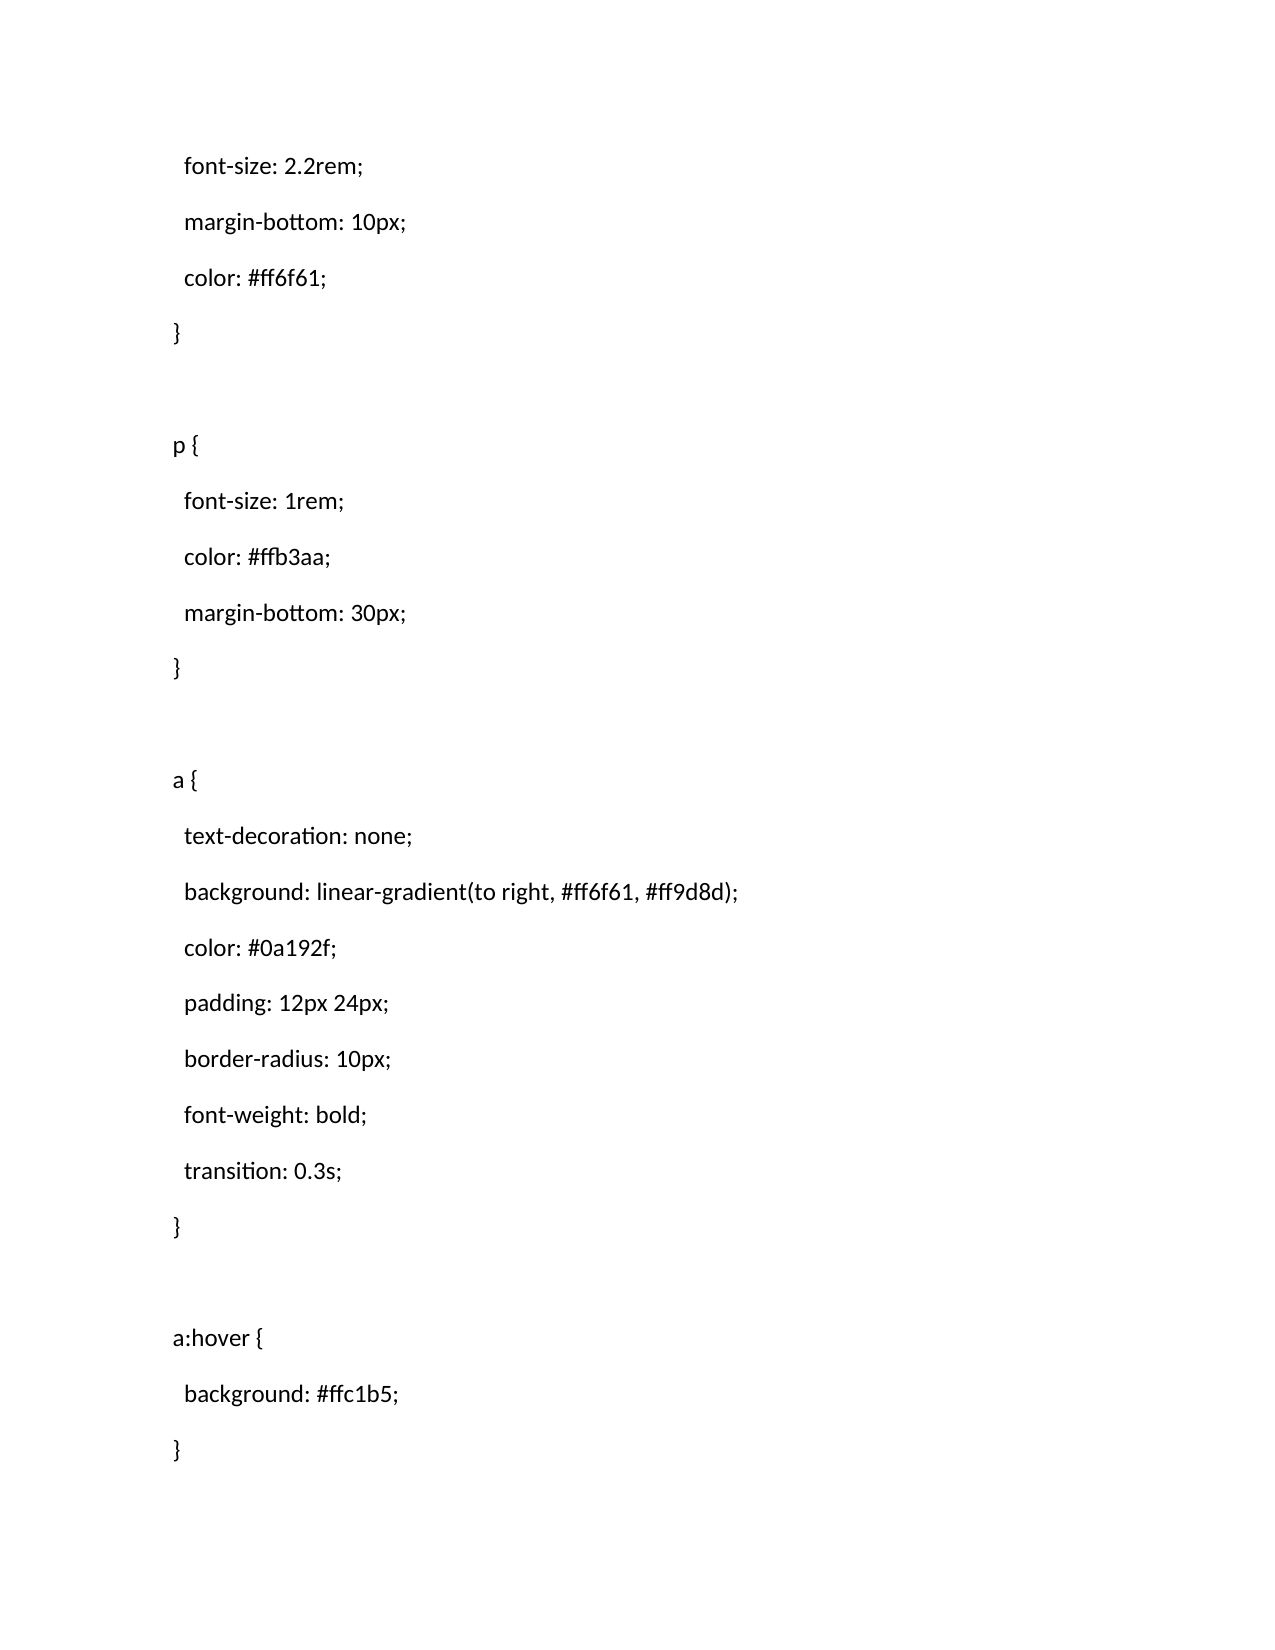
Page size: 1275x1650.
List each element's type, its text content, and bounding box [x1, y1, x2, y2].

text } [150, 1211, 1125, 1241]
text font-size: 1rem; [150, 485, 1125, 516]
text color: #ff6f61; [150, 262, 1125, 292]
text border-radius: 10px; [150, 1043, 1125, 1074]
text margin-bottom: 30px; [150, 597, 1125, 627]
text background: #ffc1b5; [150, 1378, 1125, 1409]
text a { [150, 764, 1125, 795]
text padding: 12px 24px; [150, 987, 1125, 1018]
text } [150, 652, 1125, 683]
text text-decoration: none; [150, 820, 1125, 851]
text color: #0a192f; [150, 932, 1125, 962]
text transition: 0.3s; [150, 1155, 1125, 1186]
text color: #ffb3aa; [150, 541, 1125, 571]
text font-size: 2.2rem; [150, 150, 1125, 181]
text font-weight: bold; [150, 1099, 1125, 1130]
text margin-bottom: 10px; [150, 206, 1125, 236]
text a:hover { [150, 1322, 1125, 1353]
text background: linear-gradient(to right, #ff6f61, #ff9d8d); [150, 876, 1125, 906]
text p { [150, 429, 1125, 460]
text } [150, 317, 1125, 348]
text } [150, 1434, 1125, 1465]
